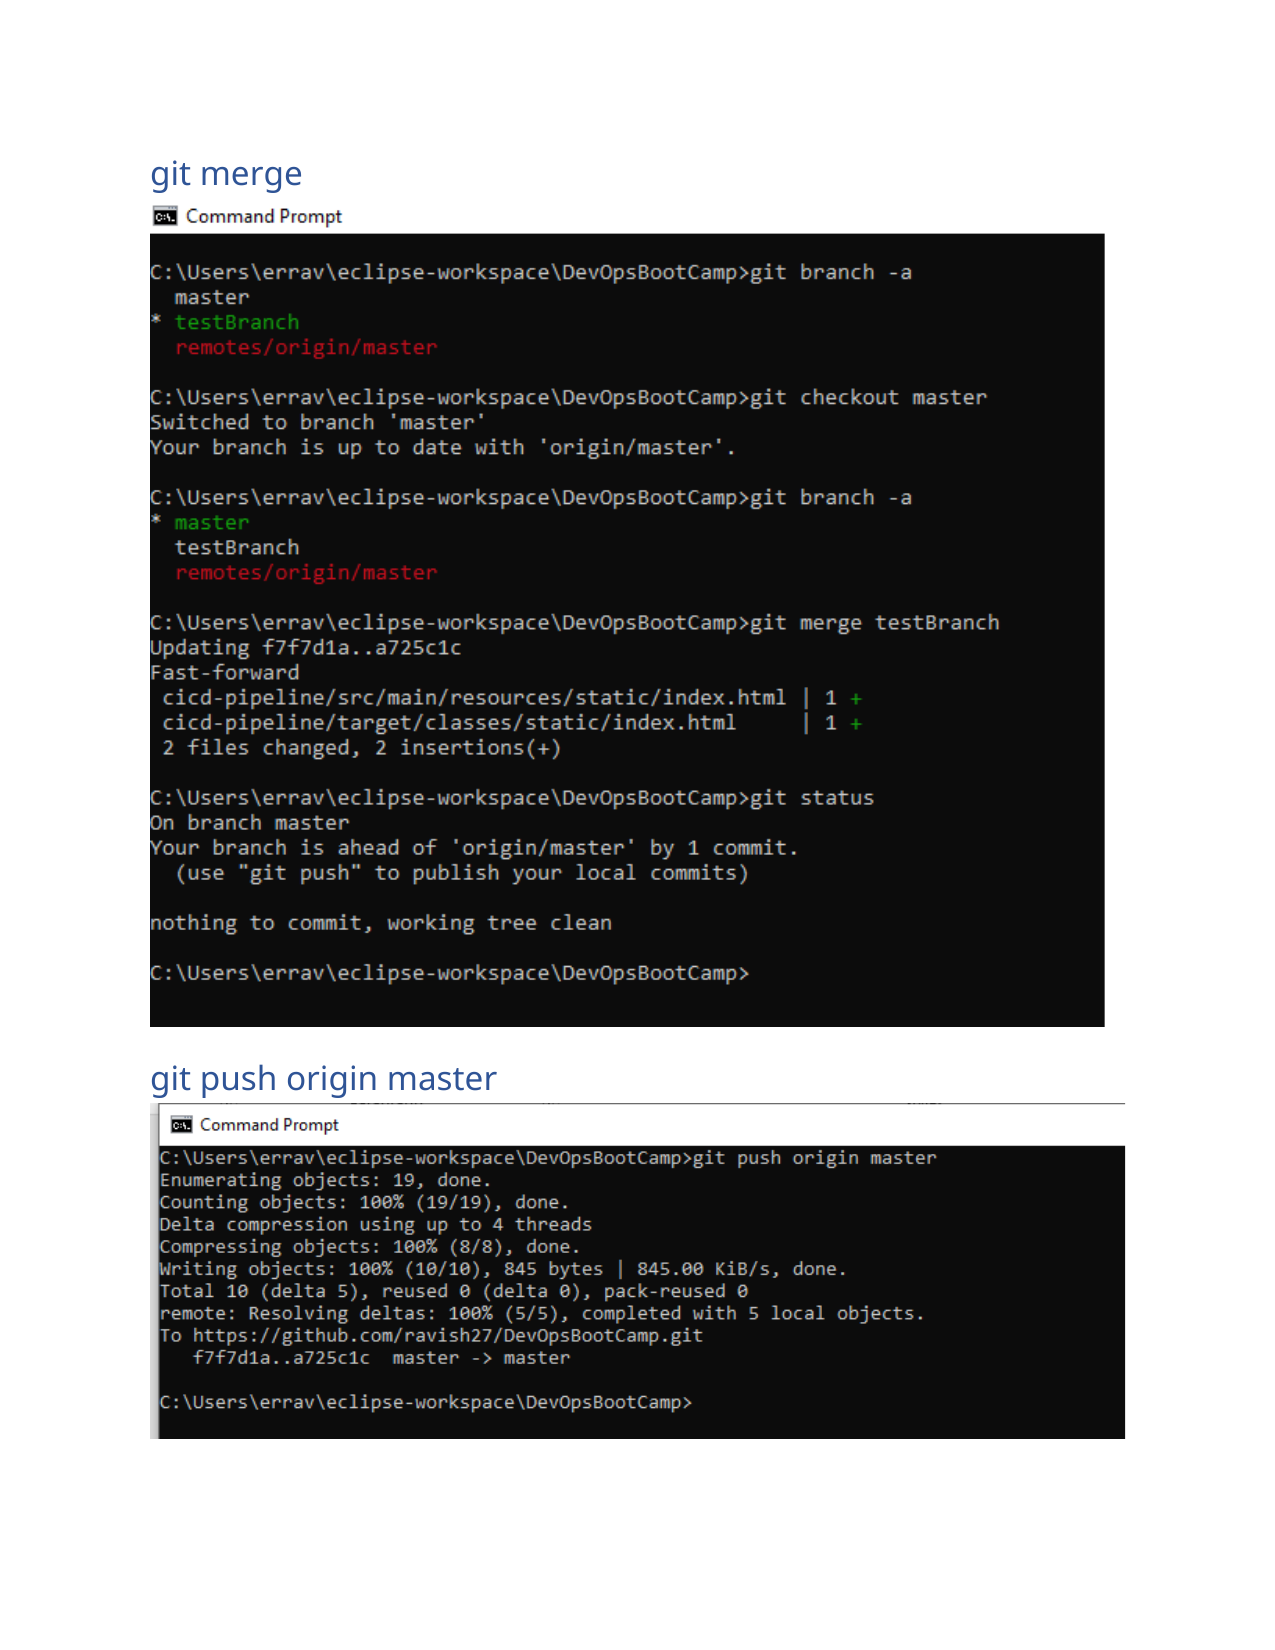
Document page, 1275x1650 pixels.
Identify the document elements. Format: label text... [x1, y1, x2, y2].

subtitle git merge [150, 150, 1125, 195]
picture [150, 1103, 1125, 1439]
picture [150, 198, 1105, 1027]
subtitle git push origin master [150, 1054, 1125, 1100]
